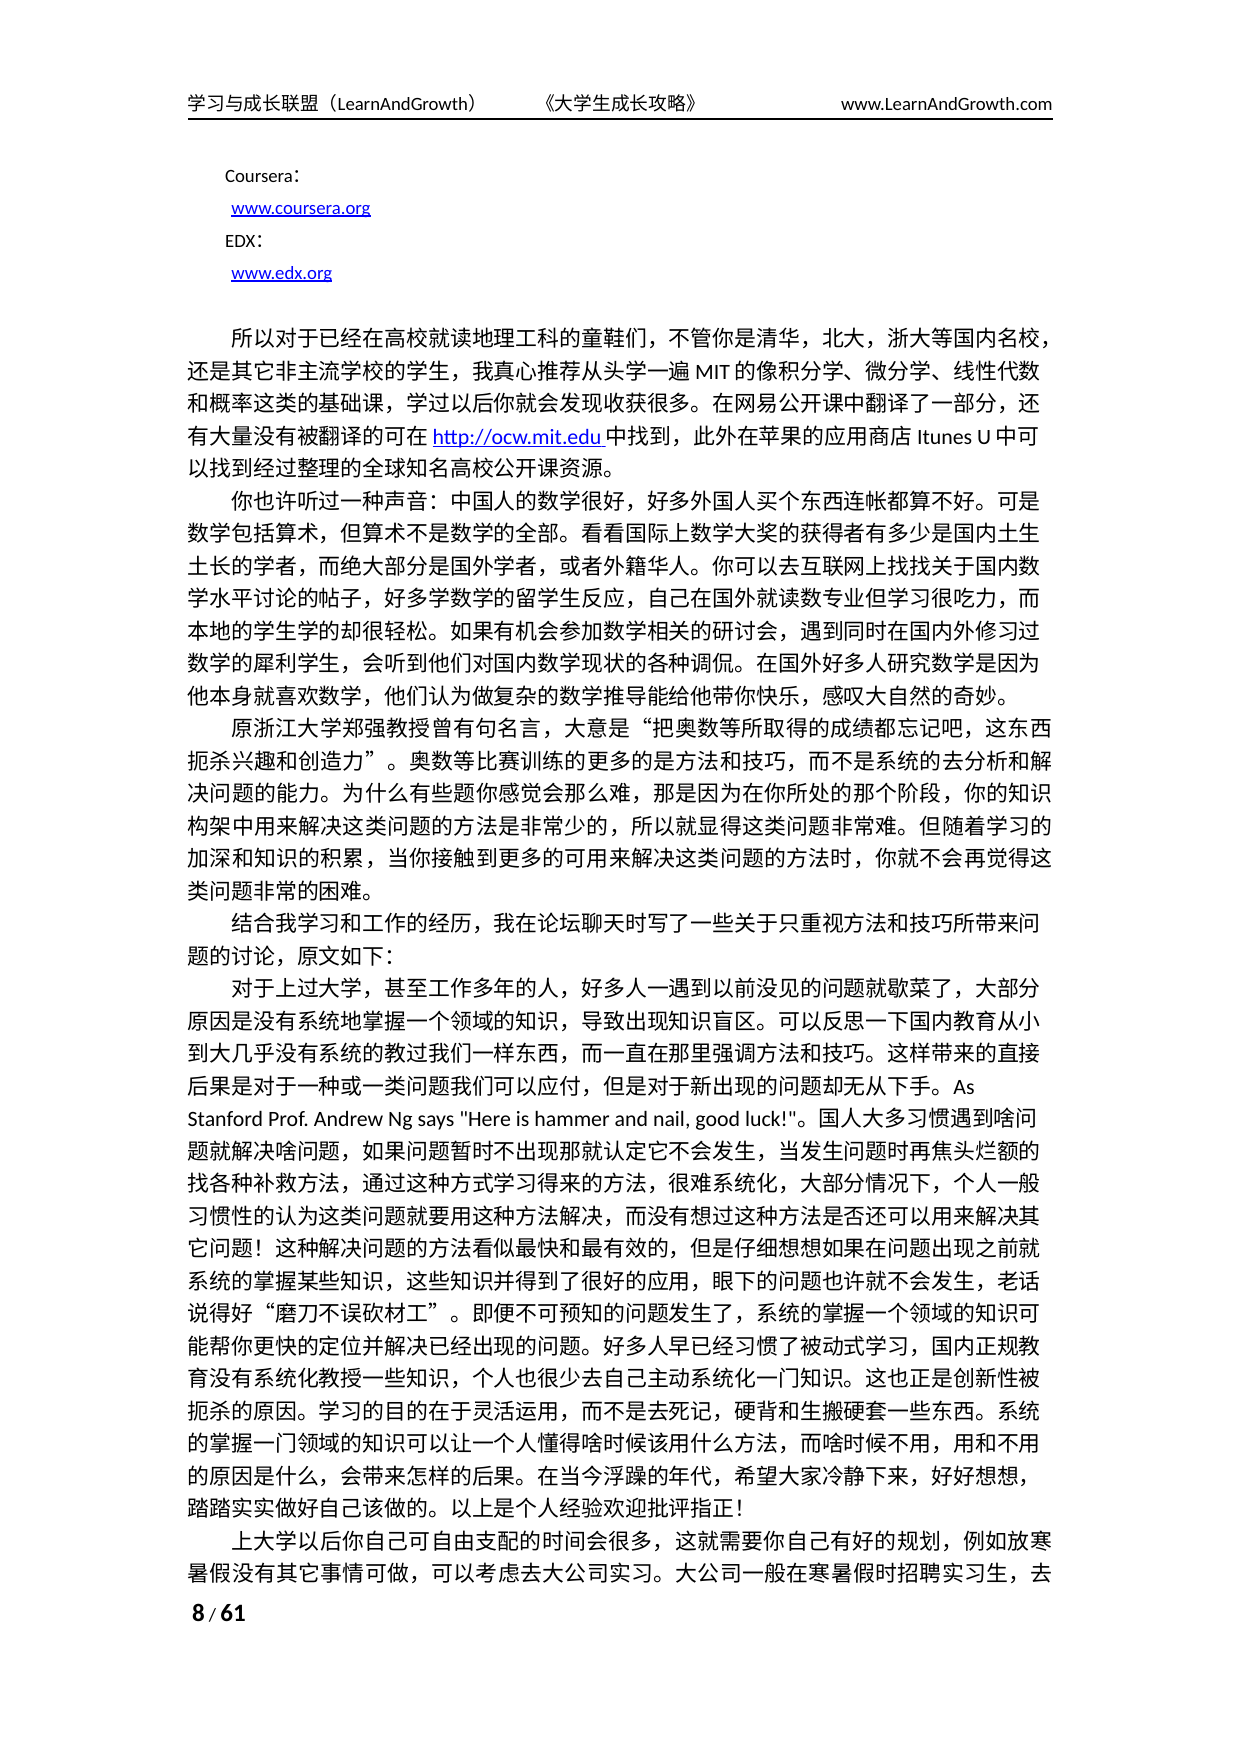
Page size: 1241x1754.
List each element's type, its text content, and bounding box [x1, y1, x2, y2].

text 所以对于已经在高校就读地理工科的童鞋们，不管你是清华，北大，浙大等国内名校，还是其它非主流学校的学生，我真心推荐从头学一遍MIT的像积分学、微分学、线性代数和概率这类的基础课，学过以后你就会发现收获很多。在网易公开课中翻译了一部分，还有大量没有被翻译的可在http://ocw.mit.edu中找到，此外在苹果的应用商店 Itunes U中可以找到经过整理的全球知名高校公开课资源。 [187, 321, 1053, 483]
text Coursera： [187, 158, 1053, 191]
text 结合我学习和工作的经历，我在论坛聊天时写了一些关于只重视方法和技巧所带来问题的讨论，原文如下： [187, 906, 1053, 971]
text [187, 1523, 1053, 1588]
text 对于上过大学，甚至工作多年的人，好多人一遇到以前没见的问题就歇菜了，大部分原因是没有系统地掌握一个领域的知识，导致出现知识盲区。可以反思一下国内教育从小到大几乎没有系统的教过我们一样东西，而一直在那里强调方法和技巧。这样带来的直接后果是对于一种或一类问题我们可以应付，但是对于新出现的问题却无从下手。As Stanford Prof. Andrew Ng says "Here is hammer and nail, good luck!"。国人大多习惯遇到啥问题就解决啥问题，如果问题暂时不出现那就认定它不会发生，当发生问题时再焦头烂额的找各种补救方法，通过这种方式学习得来的方法，很难系统化，大部分情况下，个人一般习惯性的认为这类问题就要用这种方法解决，而没有想过这种方法是否还可以用来解决其它问题！这种解决问题的方法看似最快和最有效的，但是仔细想想如果在问题出现之前就系统的掌握某些知识，这些知识并得到了很好的应用，眼下的问题也许就不会发生，老话说得好“磨刀不误砍材工”。即便不可预知的问题发生了，系统的掌握一个领域的知识可能帮你更快的定位并解决已经出现的问题。好多人早已经习惯了被动式学习，国内正规教育没有系统化教授一些知识，个人也很少去自己主动系统化一门知识。这也正是创新性被扼杀的原因。学习的目的在于灵活运用，而不是去死记，硬背和生搬硬套一些东西。系统的掌握一门领域的知识可以让一个人懂得啥时候该用什么方法，而啥时候不用，用和不用的原因是什么，会带来怎样的后果。在当今浮躁的年代，希望大家冷静下来，好好想想，踏踏实实做好自己该做的。以上是个人经验欢迎批评指正！ [187, 971, 1053, 1523]
text 原浙江大学郑强教授曾有句名言，大意是“把奥数等所取得的成绩都忘记吧，这东西扼杀兴趣和创造力”。奥数等比赛训练的更多的是方法和技巧，而不是系统的去分析和解决问题的能力。为什么有些题你感觉会那么难，那是因为在你所处的那个阶段，你的知识构架中用来解决这类问题的方法是非常少的，所以就显得这类问题非常难。但随着学习的加深和知识的积累，当你接触到更多的可用来解决这类问题的方法时，你就不会再觉得这类问题非常的困难。 [187, 711, 1053, 906]
text 你也许听过一种声音：中国人的数学很好，好多外国人买个东西连帐都算不好。可是数学包括算术，但算术不是数学的全部。看看国际上数学大奖的获得者有多少是国内土生土长的学者，而绝大部分是国外学者，或者外籍华人。你可以去互联网上找找关于国内数学水平讨论的帖子，好多学数学的留学生反应，自己在国外就读数专业但学习很吃力，而本地的学生学的却很轻松。如果有机会参加数学相关的研讨会，遇到同时在国内外修习过数学的犀利学生，会听到他们对国内数学现状的各种调侃。在国外好多人研究数学是因为他本身就喜欢数学，他们认为做复杂的数学推导能给他带你快乐，感叹大自然的奇妙。 [187, 483, 1053, 711]
text www.edx.org [187, 256, 1053, 288]
text www.coursera.org [187, 191, 1053, 223]
text EDX： [187, 223, 1053, 256]
